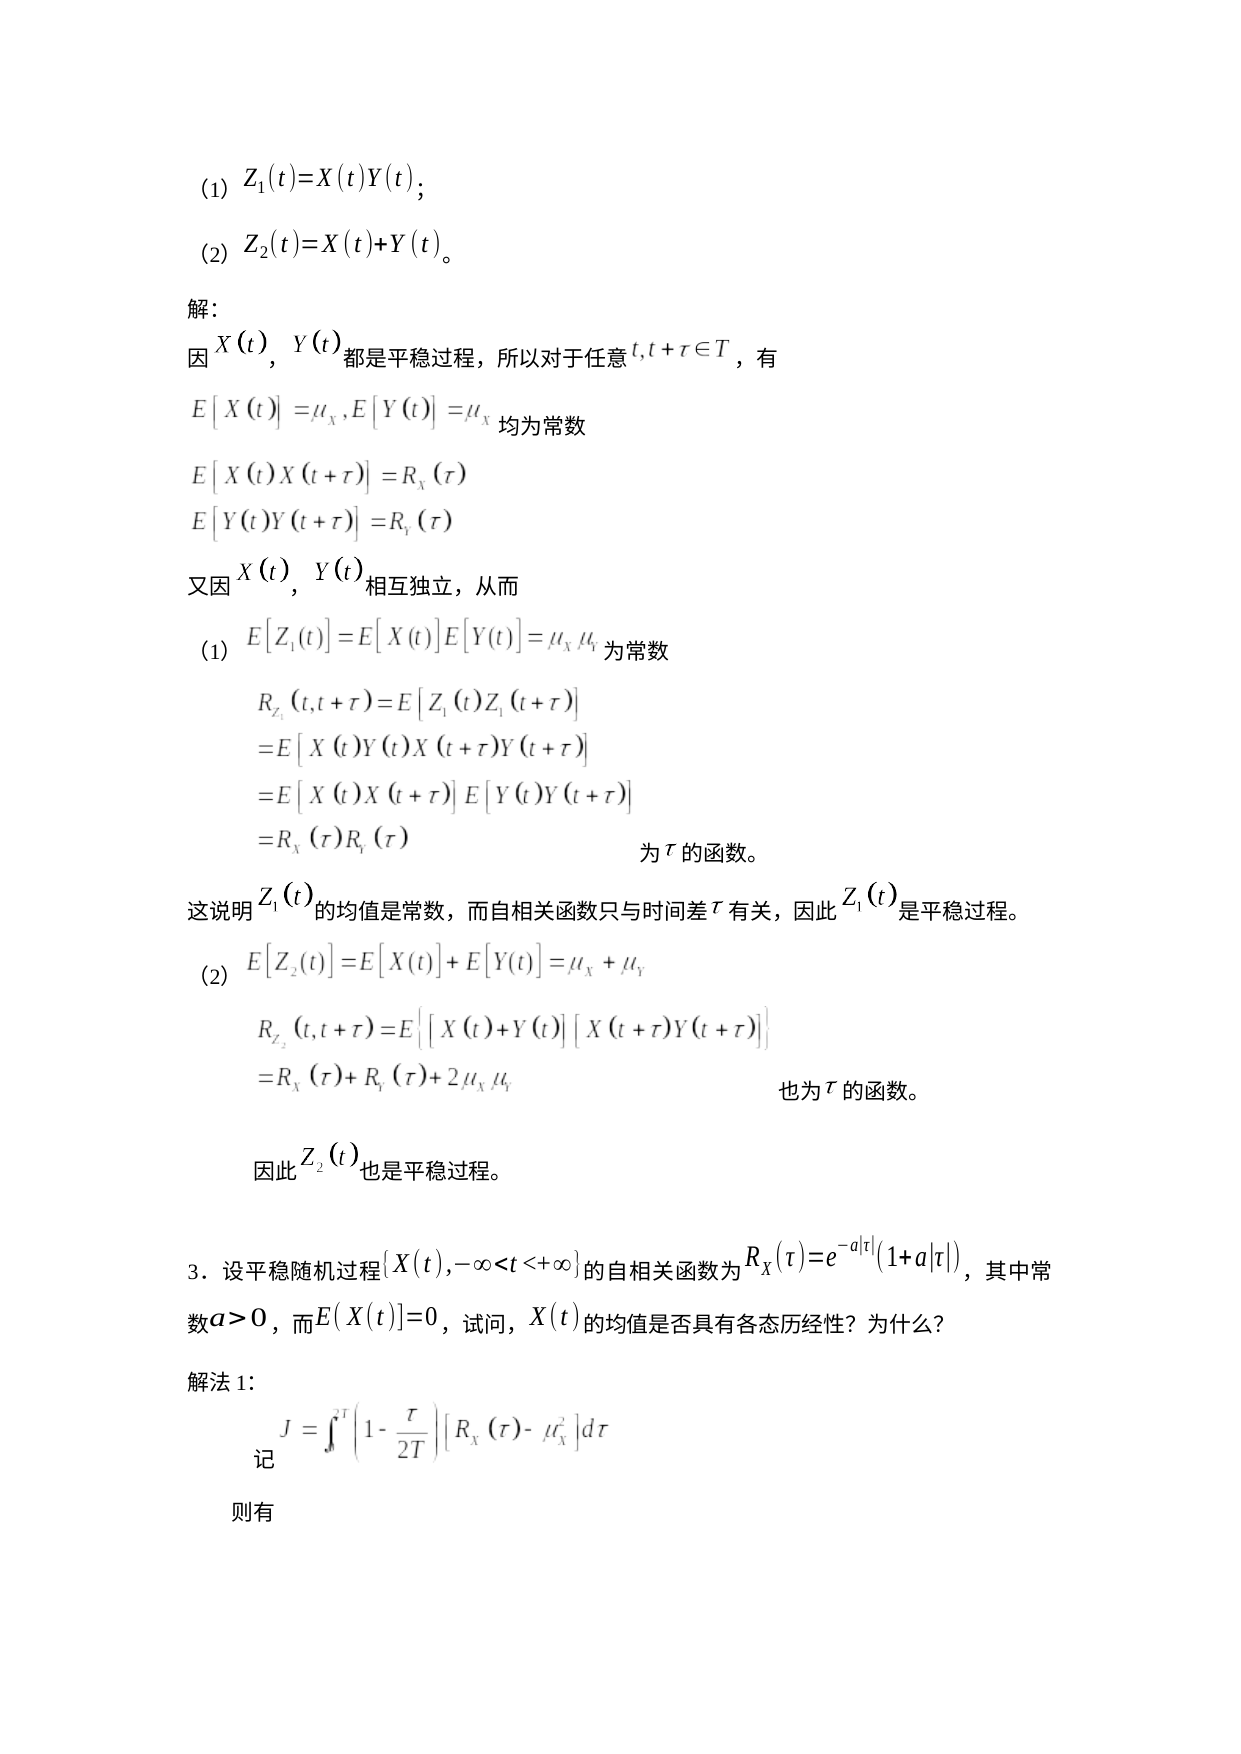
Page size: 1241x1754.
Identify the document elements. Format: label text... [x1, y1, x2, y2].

text （2）。 [187, 227, 1053, 292]
text （1）； [187, 162, 1053, 227]
text （2） [187, 942, 1053, 1007]
text 为的函数。 [187, 682, 1053, 877]
text 这说明的均值是常数，而自相关函数只与时间差有关，因此是平稳过程。 [187, 877, 1053, 942]
text 又因，相互独立，从而 [187, 552, 1053, 617]
text 均为常数 [187, 389, 1053, 454]
text 因此也是平稳过程。 [187, 1137, 1053, 1202]
text 3．设平稳随机过程的自相关函数为，其中常数，而，试问，的均值是否具有各态历经性？为什么？ [187, 1234, 1053, 1364]
text 解： [187, 292, 1053, 324]
text （1）为常数 [187, 617, 1053, 682]
text 也为的函数。 [187, 1007, 1053, 1137]
text 则有 [187, 1494, 1053, 1527]
text 解法1： [187, 1364, 1053, 1397]
text 因，都是平稳过程，所以对于任意，有 [187, 324, 1053, 389]
text 记 [187, 1397, 1053, 1494]
